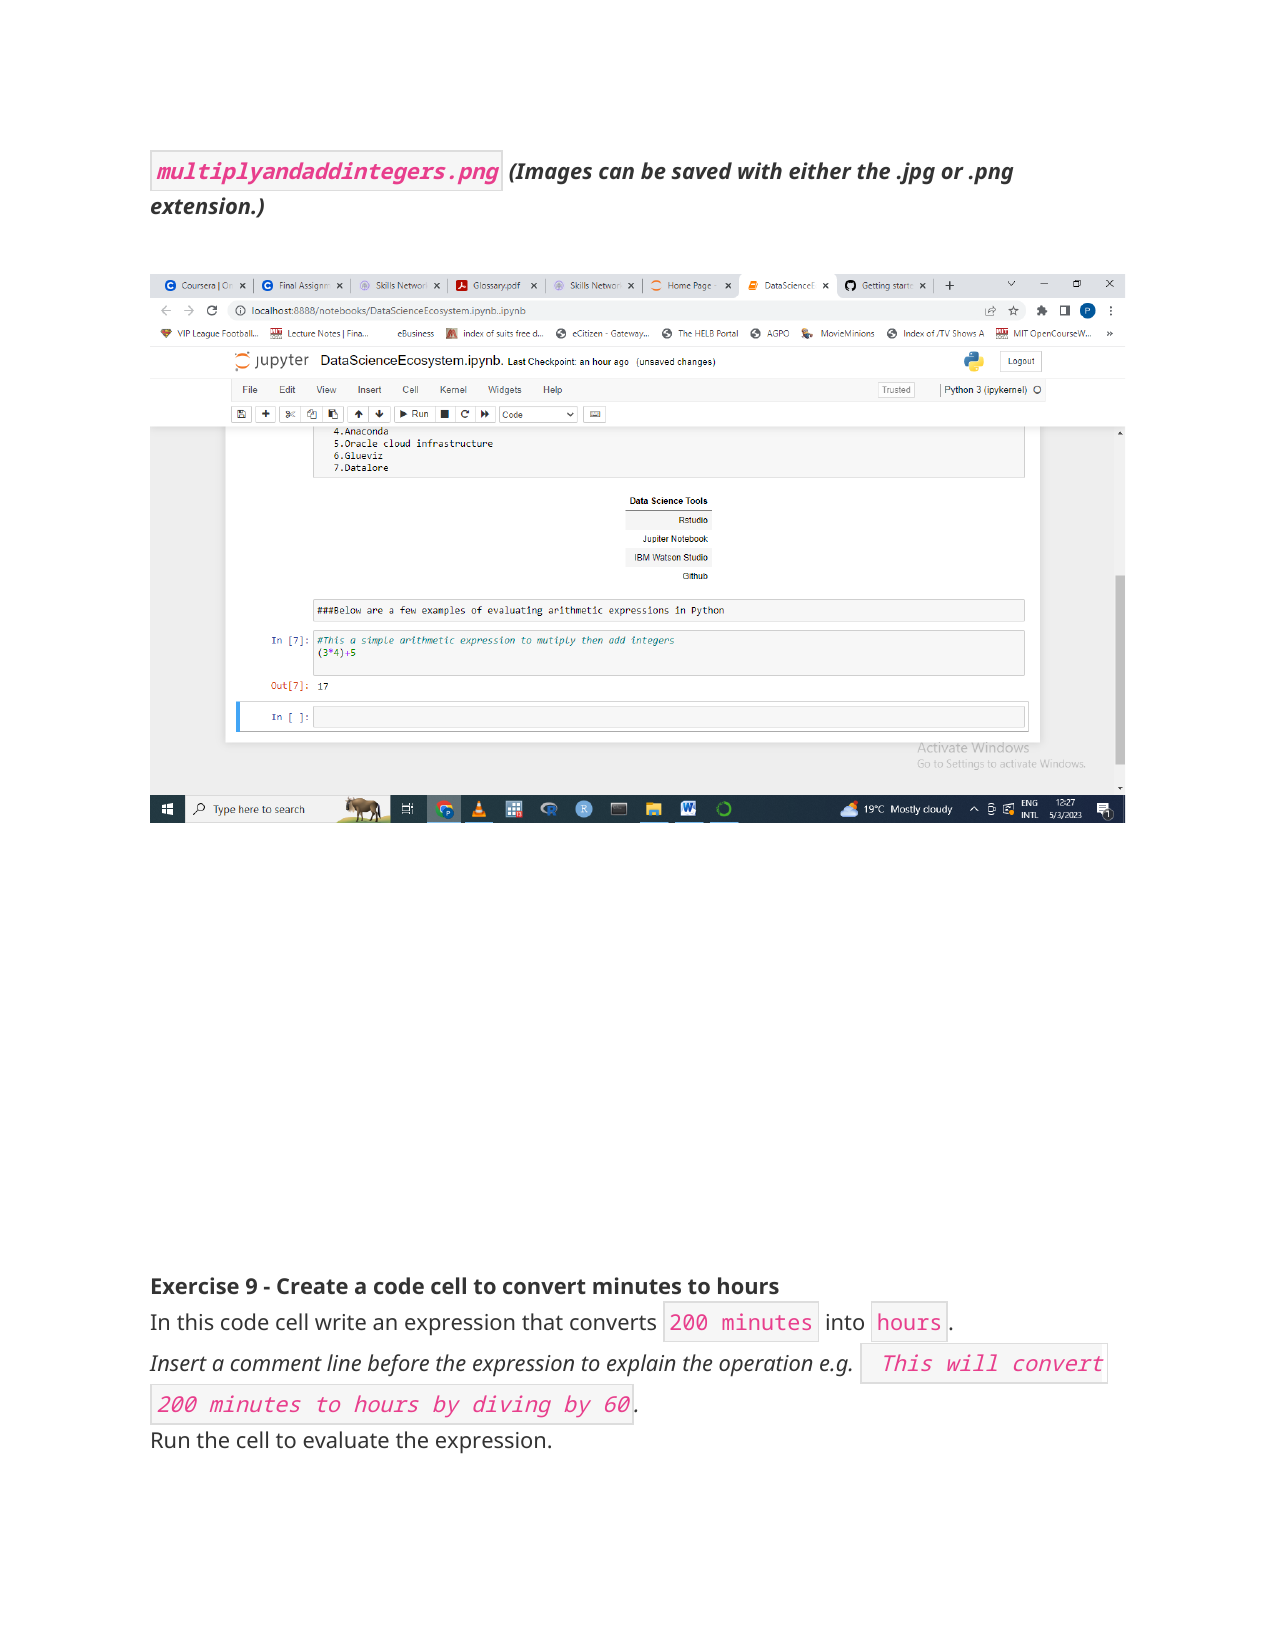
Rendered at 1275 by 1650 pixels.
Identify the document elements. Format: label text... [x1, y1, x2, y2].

picture [150, 274, 1125, 823]
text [150, 150, 1125, 221]
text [150, 1301, 1125, 1455]
text Exercise 9 - Create a code cell to convert minutes to hours [150, 1271, 1125, 1301]
